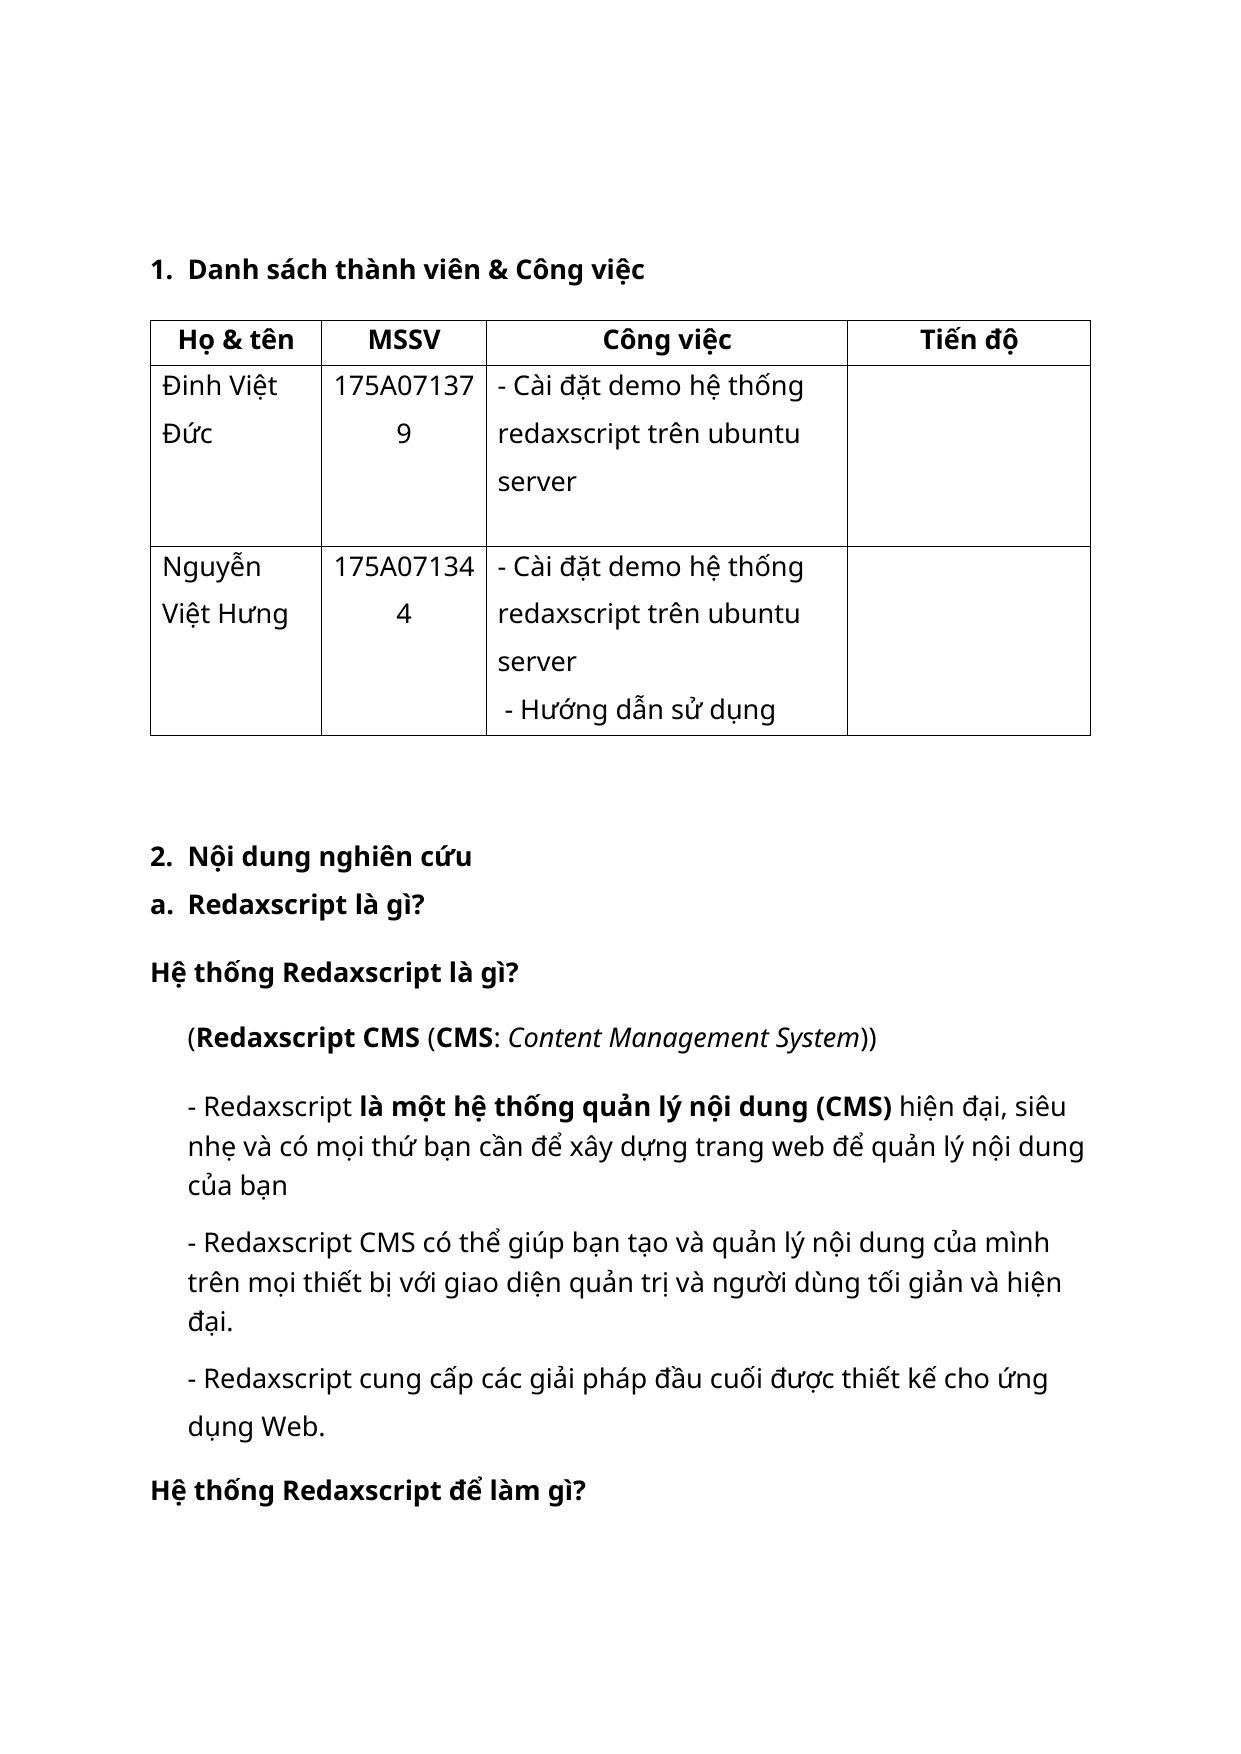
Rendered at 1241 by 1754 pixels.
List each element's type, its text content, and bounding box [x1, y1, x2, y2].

list Nội dung nghiên cứu [150, 837, 1090, 874]
table_header Công việc [487, 321, 847, 365]
list Redaxscript là gì? [150, 885, 1090, 922]
table_cell [848, 366, 1090, 546]
text Hệ thống Redaxscript để làm gì? [150, 1472, 1090, 1509]
table_header Tiến độ [848, 321, 1090, 365]
text - Redaxscript CMS có thể giúp bạn tạo và quản lý nội dung của mình trên mọi thiết bị với giao diện quản trị và người dùng tối giản và hiện đại. [187, 1223, 1090, 1340]
table_cell - Cài đặt demo hệ thống redaxscript trên ubuntu server [487, 366, 847, 546]
text - Redaxscript là một hệ thống quản lý nội dung (CMS) hiện đại, siêu nhẹ và có mọi thứ bạn cần để xây dựng trang web để quản lý nội dung của bạn [187, 1087, 1090, 1204]
text Hệ thống Redaxscript là gì? [150, 954, 1090, 991]
table_cell Nguyễn Việt Hưng [151, 547, 321, 735]
list Danh sách thành viên & Công việc [150, 251, 1090, 288]
list (Redaxscript CMS (CMS: Content Management System)) [187, 1018, 1090, 1055]
table_cell 175A071379 [322, 366, 486, 546]
table_cell Đinh Việt Đức [151, 366, 321, 546]
text - Redaxscript cung cấp các giải pháp đầu cuối được thiết kế cho ứng dụng Web. [187, 1359, 1090, 1444]
table_header MSSV [322, 321, 486, 365]
table_cell [848, 547, 1090, 735]
table_header Họ & tên [151, 321, 321, 365]
table_cell 175A071344 [322, 547, 486, 735]
table_cell - Cài đặt demo hệ thống redaxscript trên ubuntu server - Hướng dẫn sử dụng [487, 547, 847, 735]
